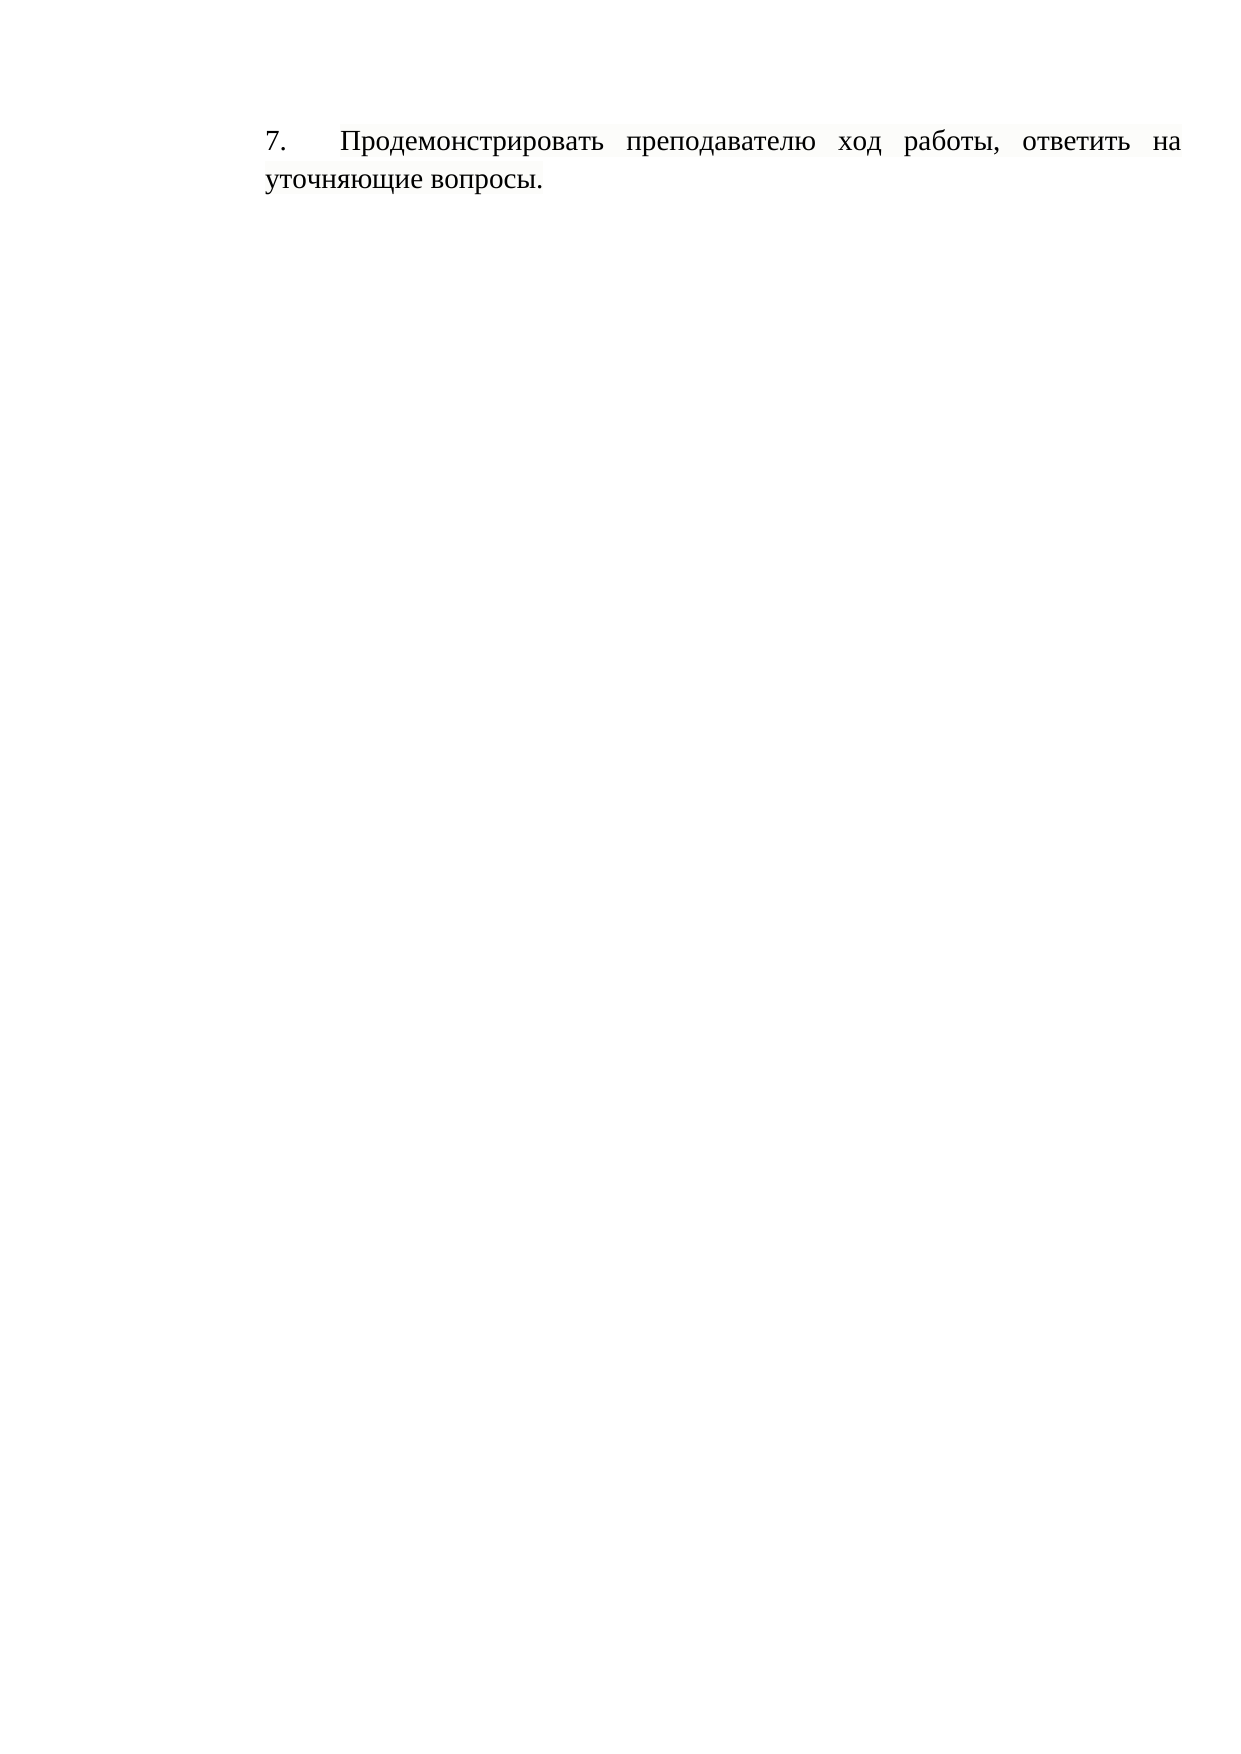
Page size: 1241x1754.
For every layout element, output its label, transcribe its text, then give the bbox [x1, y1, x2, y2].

list Продемонстрировать преподавателю ход работы, ответить на уточняющие вопросы. [265, 123, 1182, 194]
